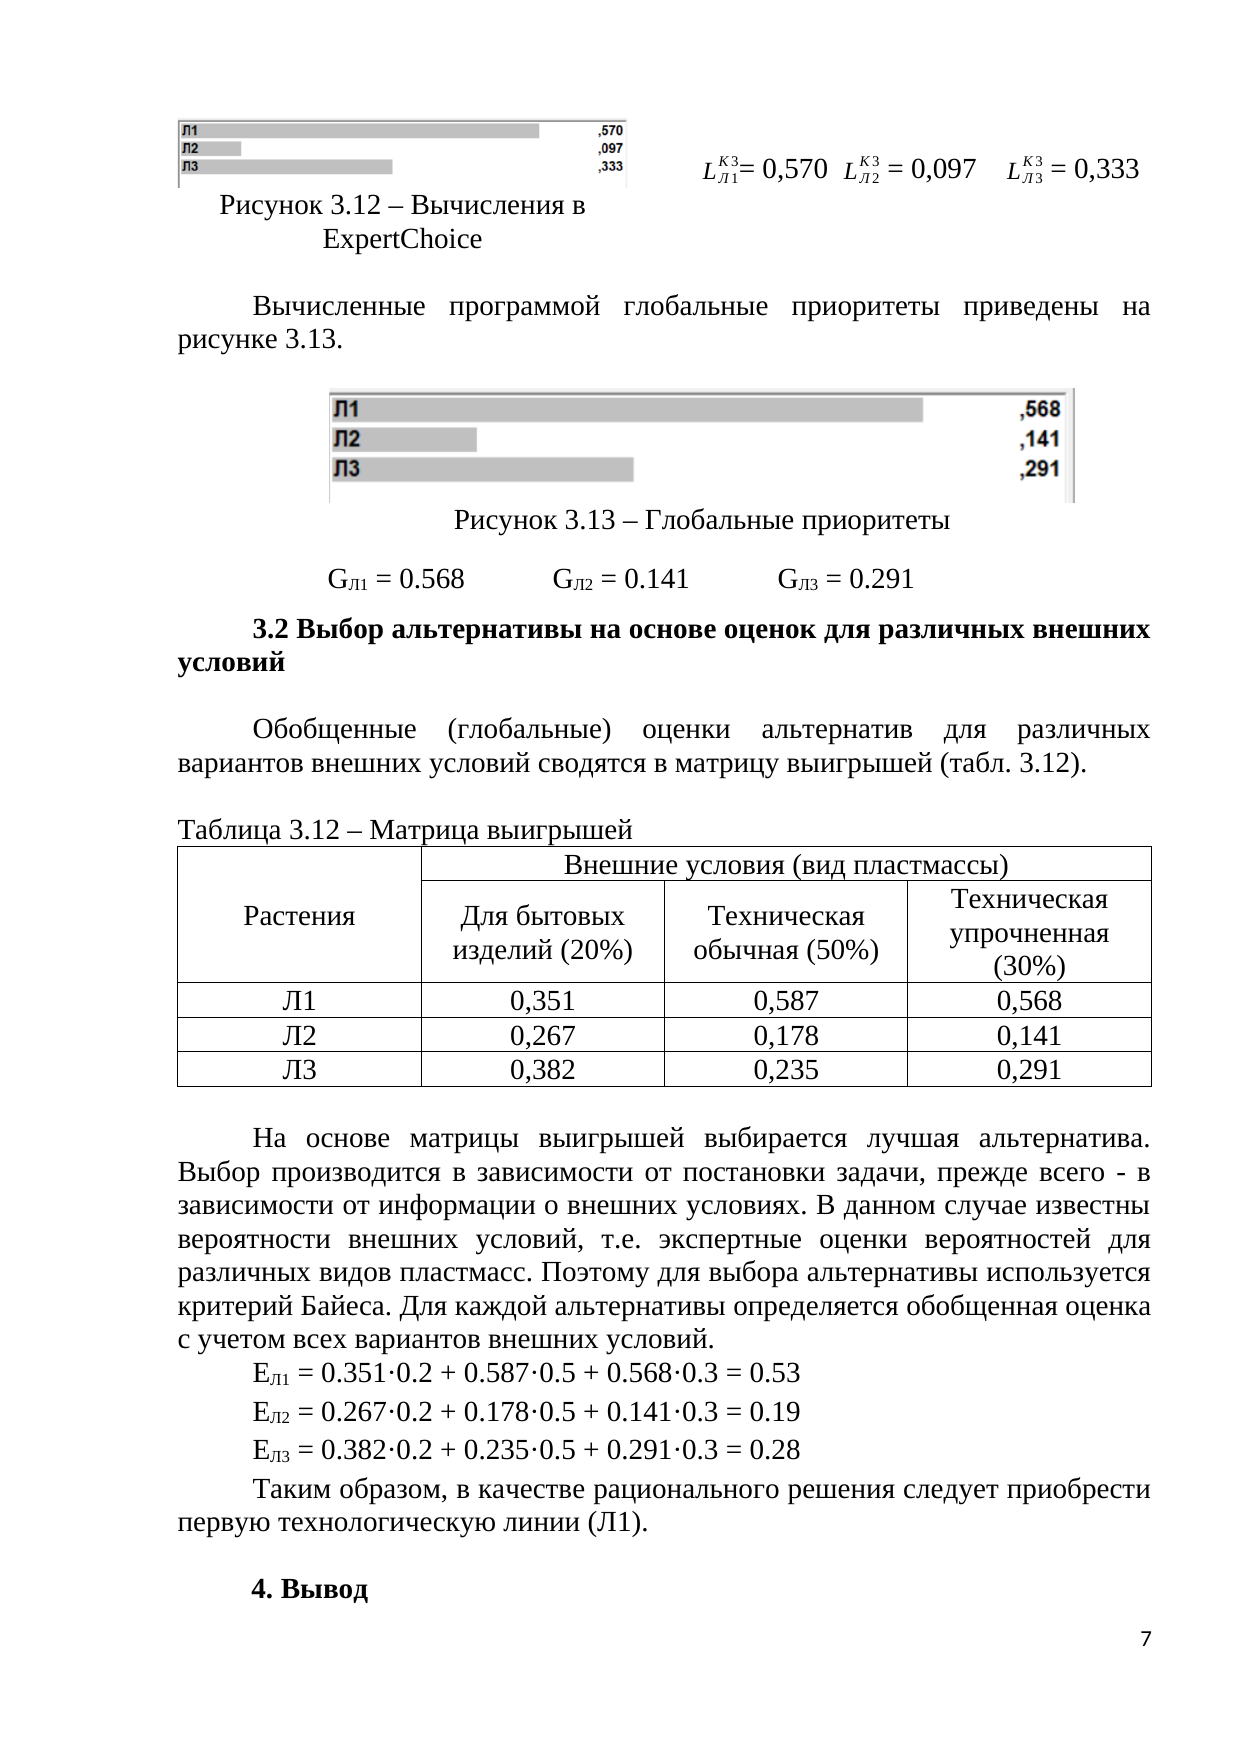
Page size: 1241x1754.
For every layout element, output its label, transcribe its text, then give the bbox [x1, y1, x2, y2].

picture [177, 118, 628, 188]
text = 0,570 = 0,097 = 0,333 [701, 152, 1152, 189]
text Обобщенные (глобальные) оценки альтернатив для различных вариантов внешних условий сводятся в матрицу выигрышей (табл. 3.12). [177, 712, 1152, 779]
table_header Внешние условия (вид пластмассы) [422, 847, 1151, 880]
table_header Растения [178, 847, 421, 982]
text EЛ3 = 0.3820.2 + 0.2350.5 + 0.2910.3 = 0.28 [177, 1432, 1152, 1466]
table_cell Техническая упрочненная (30%) [908, 881, 1151, 982]
text Вычисленные программой глобальные приоритеты приведены на рисунке 3.13. [177, 288, 1152, 355]
table_cell Л2 [178, 1018, 421, 1051]
table_cell 0,267 [422, 1018, 664, 1051]
table_cell Для бытовых изделий (20%) [422, 881, 664, 982]
table_cell 0,587 [665, 983, 907, 1017]
table_cell Техническая обычная (50%) [665, 881, 907, 982]
table_cell 0,141 [908, 1018, 1151, 1051]
text GЛ1 = 0.568 GЛ2 = 0.141 GЛ3 = 0.291 [252, 561, 1152, 594]
table_cell 0,291 [908, 1052, 1151, 1086]
text Таким образом, в качестве рационального решения следует приобрести первую технологическую линии (Л1). [177, 1471, 1152, 1538]
table_cell 0,235 [665, 1052, 907, 1086]
table_cell 0,568 [908, 983, 1151, 1017]
picture [329, 388, 1075, 503]
table_cell Л1 [178, 983, 421, 1017]
text Рисунок 3.12 – Вычисления в ExpertChoice [177, 188, 627, 254]
table_cell 0,178 [665, 1018, 907, 1051]
text Рисунок 3.13 – Глобальные приоритеты [177, 502, 1152, 536]
text EЛ1 = 0.3510.2 + 0.5870.5 + 0.5680.3 = 0.53 [177, 1355, 1152, 1389]
text 3.2 Выбор альтернативы на основе оценок для различных внешних условий [177, 611, 1152, 678]
table_cell 0,382 [422, 1052, 664, 1086]
text EЛ2 = 0.2670.2 + 0.1780.5 + 0.1410.3 = 0.19 [177, 1394, 1152, 1427]
list Вывод [251, 1571, 1152, 1605]
table_cell Л3 [178, 1052, 421, 1086]
table_cell 0,351 [422, 983, 664, 1017]
text На основе матрицы выигрышей выбирается лучшая альтернатива. Выбор производится в зависимости от постановки задачи, прежде всего - в зависимости от информации о внешних условиях. В данном случае известны вероятности внешних условий, т.е. экспертные оценки вероятностей для различных видов пластмасс. Поэтому для выбора альтернативы используется критерий Байеса. Для каждой альтернативы определяется обобщенная оценка с учетом всех вариантов внешних условий. [177, 1120, 1152, 1355]
text Таблица 3.12 – Матрица выигрышей [177, 812, 1152, 846]
